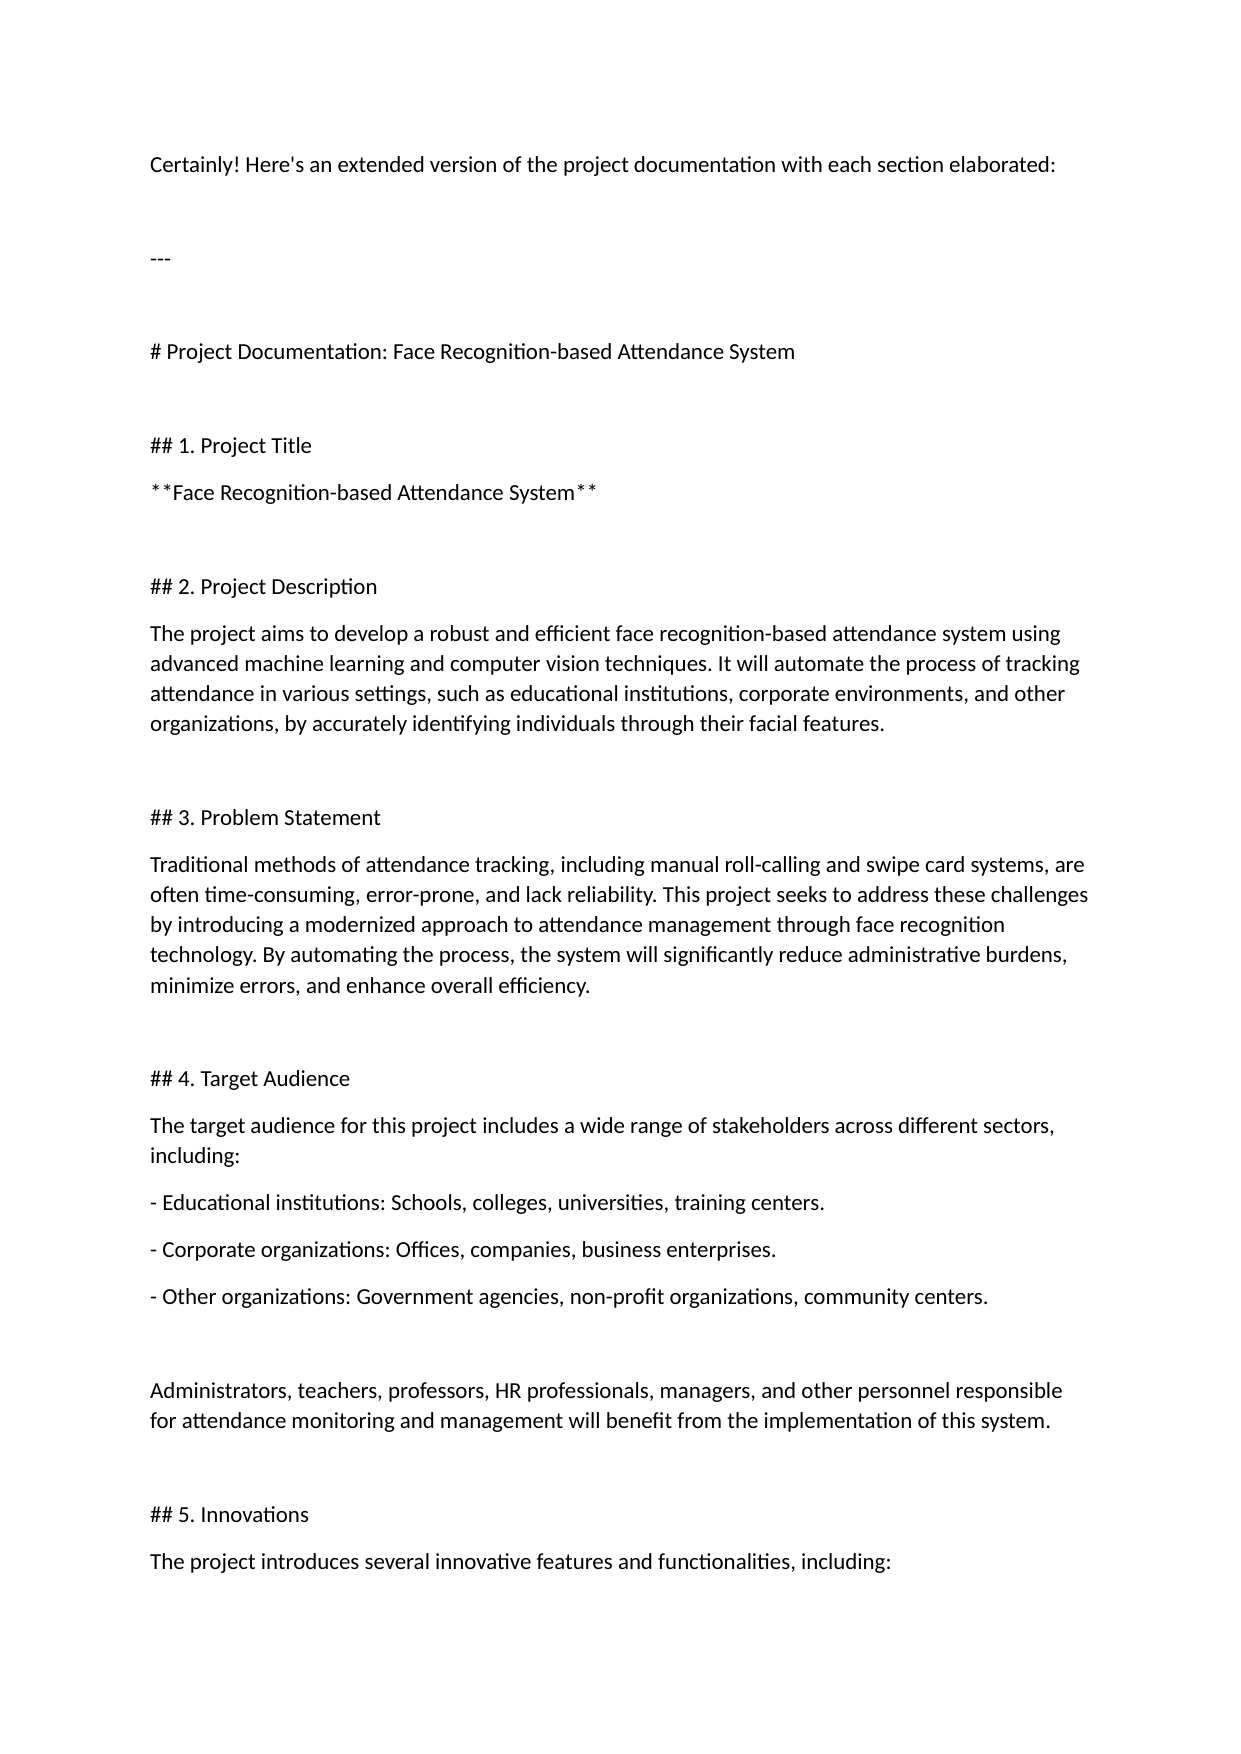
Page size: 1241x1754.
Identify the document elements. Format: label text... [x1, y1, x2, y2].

text Certainly! Here's an extended version of the project documentation with each section elaborated: [150, 150, 1090, 178]
text The project aims to develop a robust and efficient face recognition-based attendance system using advanced machine learning and computer vision techniques. It will automate the process of tracking attendance in various settings, such as educational institutions, corporate environments, and other organizations, by accurately identifying individuals through their facial features. [150, 619, 1090, 737]
text - Corporate organizations: Offices, companies, business enterprises. [150, 1235, 1090, 1263]
text ## 4. Target Audience [150, 1064, 1090, 1093]
text Traditional methods of attendance tracking, including manual roll-calling and swipe card systems, are often time-consuming, error-prone, and lack reliability. This project seeks to address these challenges by introducing a modernized approach to attendance management through face recognition technology. By automating the process, the system will significantly reduce administrative burdens, minimize errors, and enhance overall efficiency. [150, 850, 1090, 999]
text ## 1. Project Title [150, 431, 1090, 459]
text - Educational institutions: Schools, colleges, universities, training centers. [150, 1188, 1090, 1217]
text ## 2. Project Description [150, 572, 1090, 600]
text - Other organizations: Government agencies, non-profit organizations, community centers. [150, 1282, 1090, 1310]
text The target audience for this project includes a wide range of stakeholders across different sectors, including: [150, 1111, 1090, 1170]
text Administrators, teachers, professors, HR professionals, managers, and other personnel responsible for attendance monitoring and management will benefit from the implementation of this system. [150, 1376, 1090, 1434]
text ## 3. Problem Statement [150, 803, 1090, 831]
text The project introduces several innovative features and functionalities, including: [150, 1547, 1090, 1575]
text --- [150, 244, 1090, 272]
text # Project Documentation: Face Recognition-based Attendance System [150, 337, 1090, 366]
text **Face Recognition-based Attendance System** [150, 478, 1090, 506]
text ## 5. Innovations [150, 1500, 1090, 1528]
